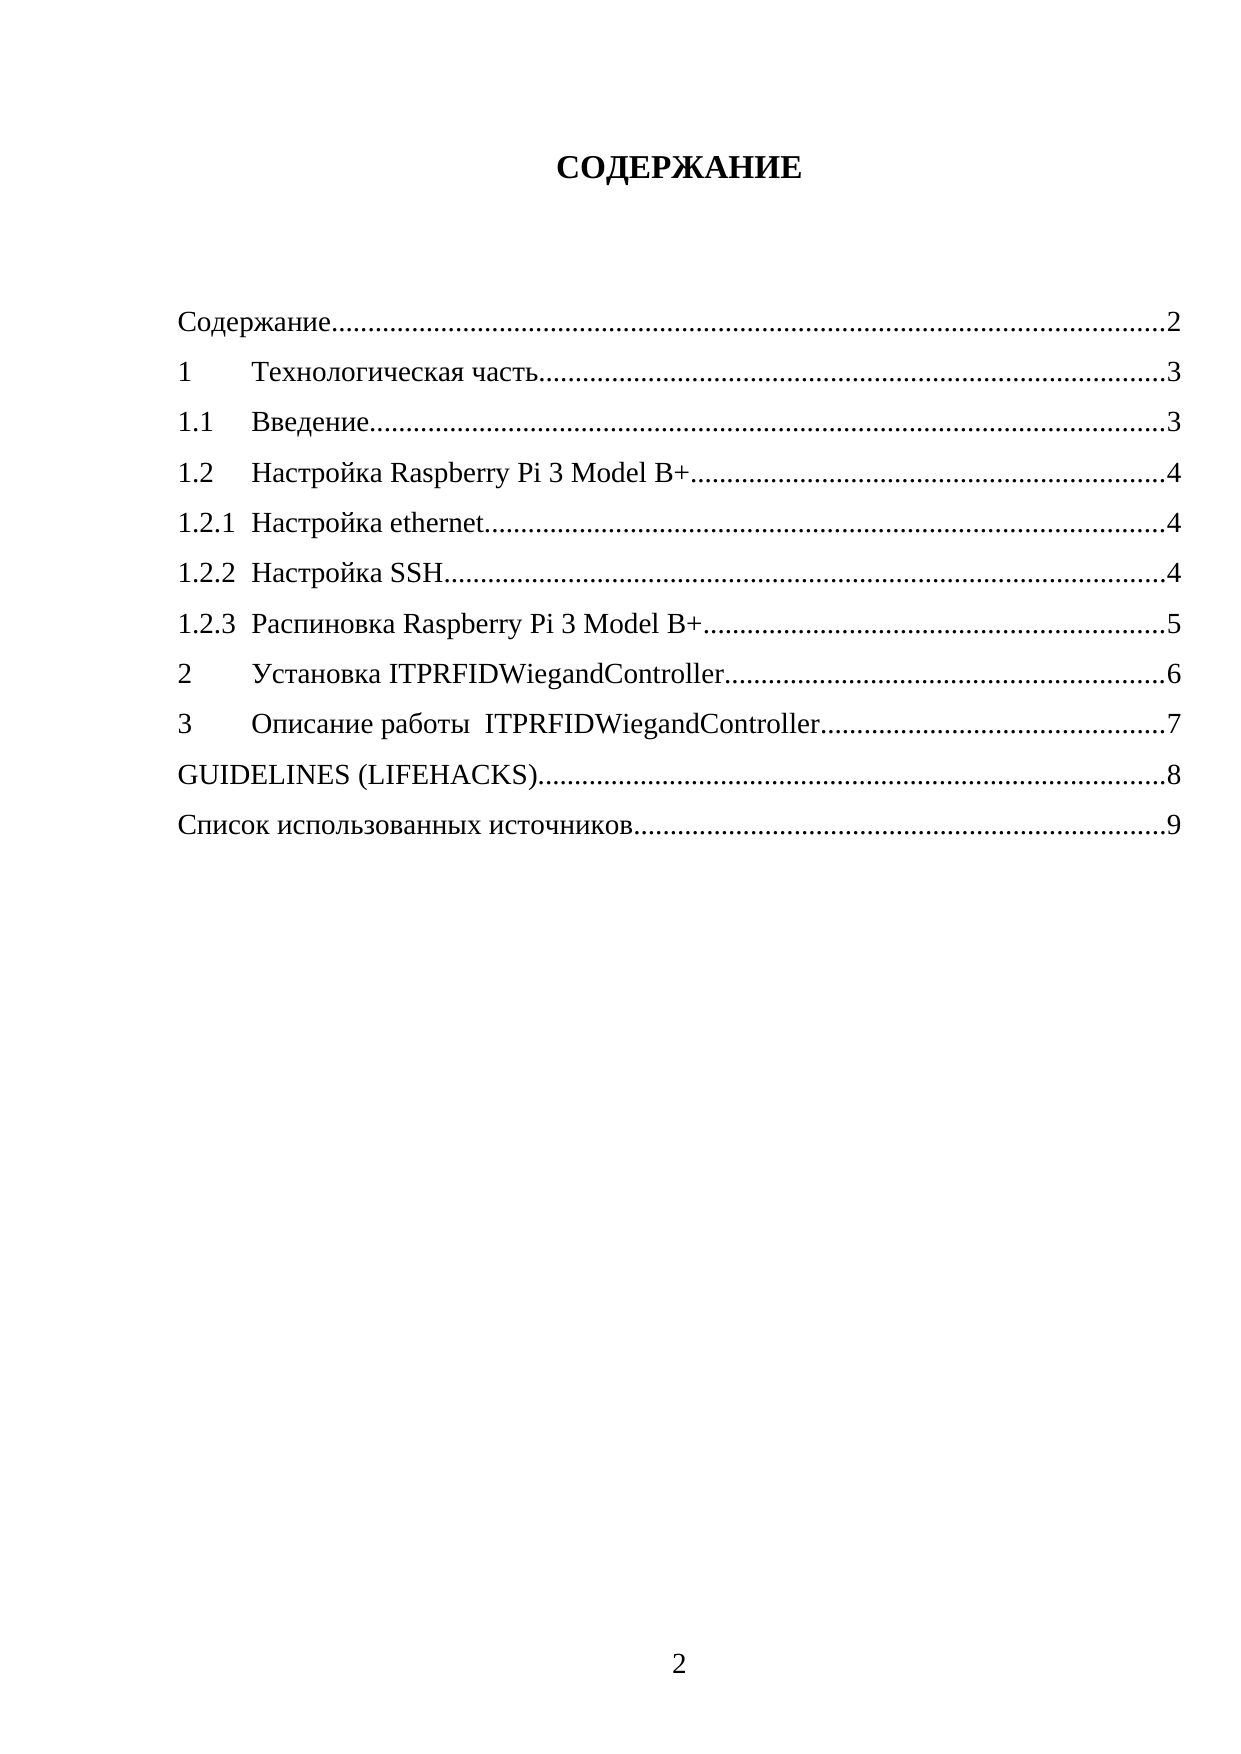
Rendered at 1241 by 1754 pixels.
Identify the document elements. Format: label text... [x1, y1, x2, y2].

title Содержание [177, 147, 1181, 186]
